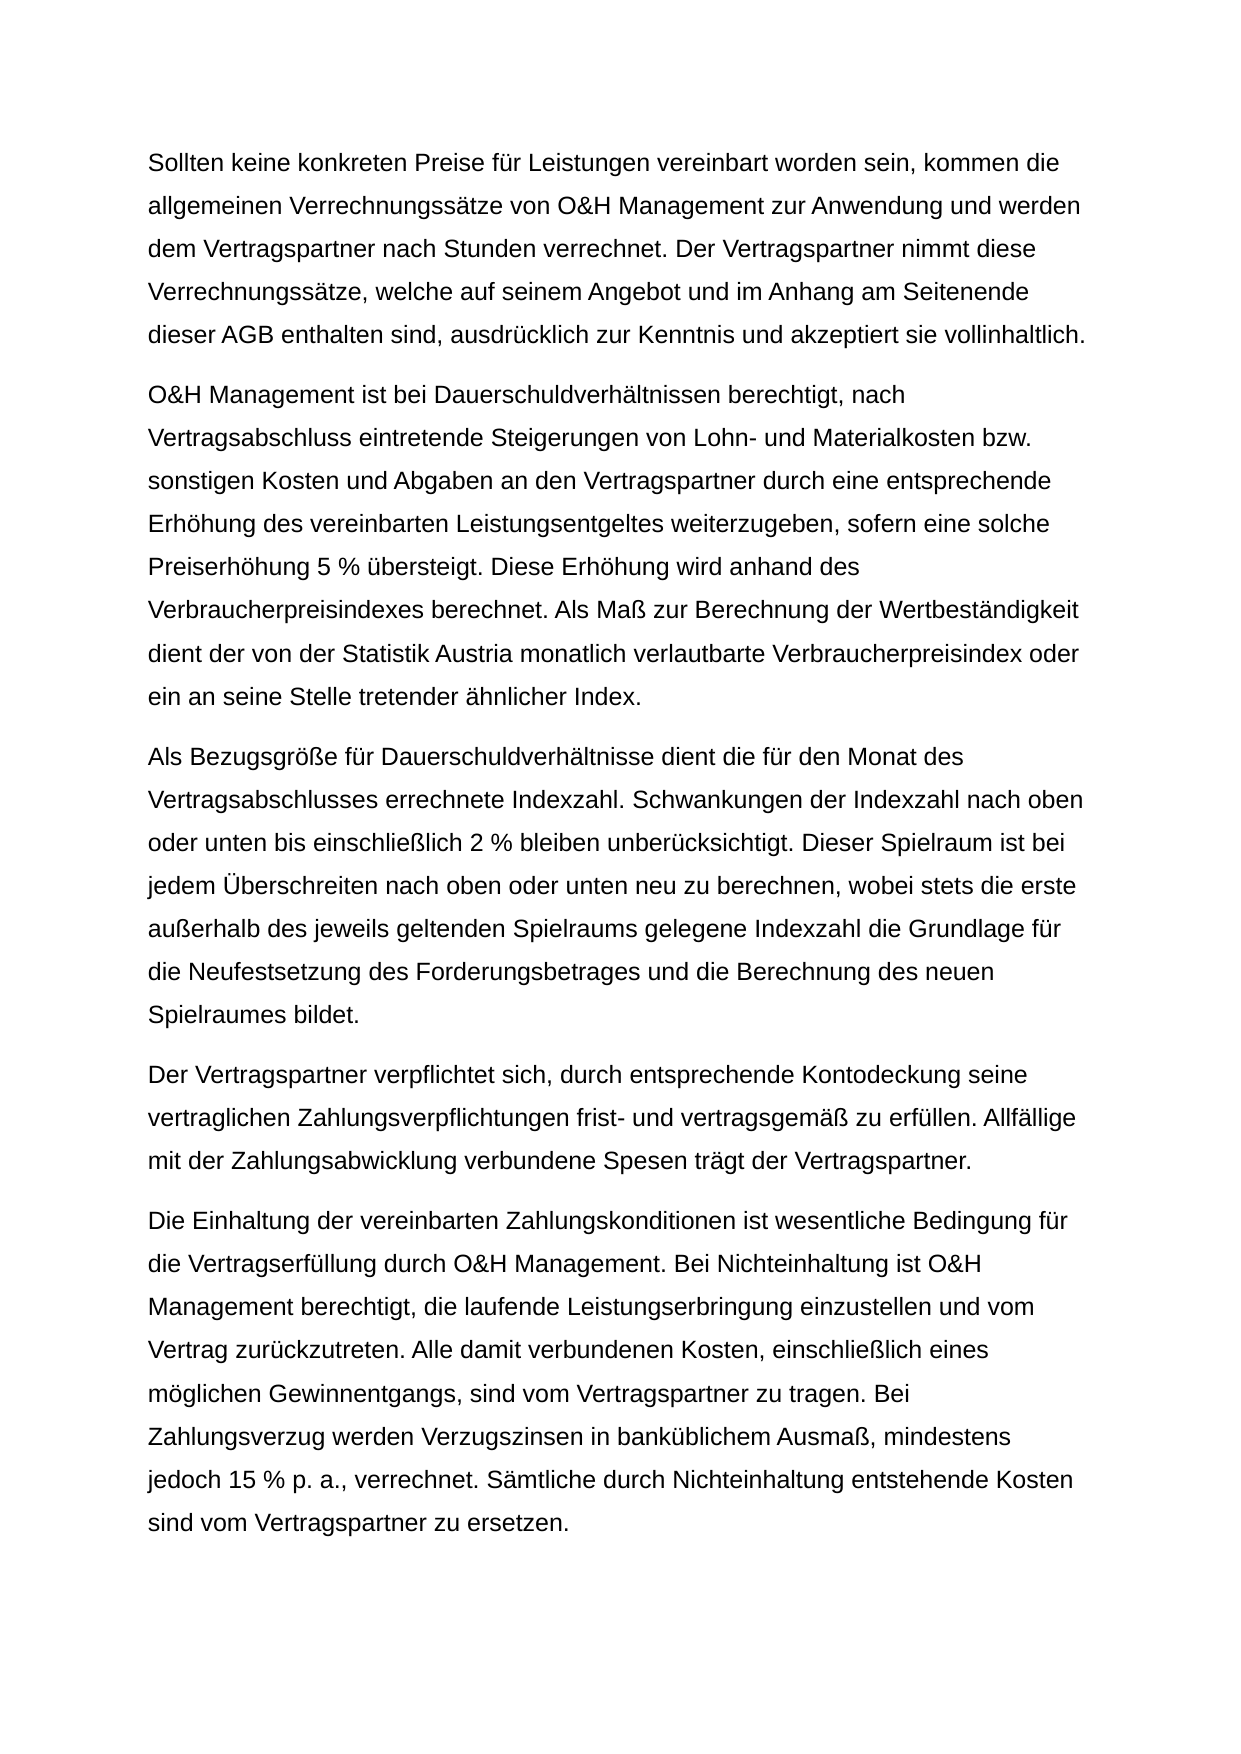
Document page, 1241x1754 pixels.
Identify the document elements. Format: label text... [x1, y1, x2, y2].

text Sollten keine konkreten Preise für Leistungen vereinbart worden sein, kommen die allgemeinen Verrechnungssätze von O&H Management zur Anwendung und werden dem Vertragspartner nach Stunden verrechnet. Der Vertragspartner nimmt diese Verrechnungssätze, welche auf seinem Angebot und im Anhang am Seitenende dieser AGB enthalten sind, ausdrücklich zur Kenntnis und akzeptiert sie vollinhaltlich. [148, 148, 1093, 349]
text Der Vertragspartner verpflichtet sich, durch entsprechende Kontodeckung seine vertraglichen Zahlungsverpflichtungen frist- und vertragsgemäß zu erfüllen. Allfällige mit der Zahlungsabwicklung verbundene Spesen trägt der Vertragspartner. [148, 1060, 1093, 1175]
text Die Einhaltung der vereinbarten Zahlungskonditionen ist wesentliche Bedingung für die Vertragserfüllung durch O&H Management. Bei Nichteinhaltung ist O&H Management berechtigt, die laufende Leistungserbringung einzustellen und vom Vertrag zurückzutreten. Alle damit verbundenen Kosten, einschließlich eines möglichen Gewinnentgangs, sind vom Vertragspartner zu tragen. Bei Zahlungsverzug werden Verzugszinsen in banküblichem Ausmaß, mindestens jedoch 15 % p. a., verrechnet. Sämtliche durch Nichteinhaltung entstehende Kosten sind vom Vertragspartner zu ersetzen. [148, 1206, 1093, 1537]
text O&H Management ist bei Dauerschuldverhältnissen berechtigt, nach Vertragsabschluss eintretende Steigerungen von Lohn- und Materialkosten bzw. sonstigen Kosten und Abgaben an den Vertragspartner durch eine entsprechende Erhöhung des vereinbarten Leistungsentgeltes weiterzugeben, sofern eine solche Preiserhöhung 5 % übersteigt. Diese Erhöhung wird anhand des Verbraucherpreisindexes berechnet. Als Maß zur Berechnung der Wertbeständigkeit dient der von der Statistik Austria monatlich verlautbarte Verbraucherpreisindex oder ein an seine Stelle tretender ähnlicher Index. [148, 380, 1093, 711]
text Als Bezugsgröße für Dauerschuldverhältnisse dient die für den Monat des Vertragsabschlusses errechnete Indexzahl. Schwankungen der Indexzahl nach oben oder unten bis einschließlich 2 % bleiben unberücksichtigt. Dieser Spielraum ist bei jedem Überschreiten nach oben oder unten neu zu berechnen, wobei stets die erste außerhalb des jeweils geltenden Spielraums gelegene Indexzahl die Grundlage für die Neufestsetzung des Forderungsbetrages und die Berechnung des neuen Spielraumes bildet. [148, 742, 1093, 1029]
